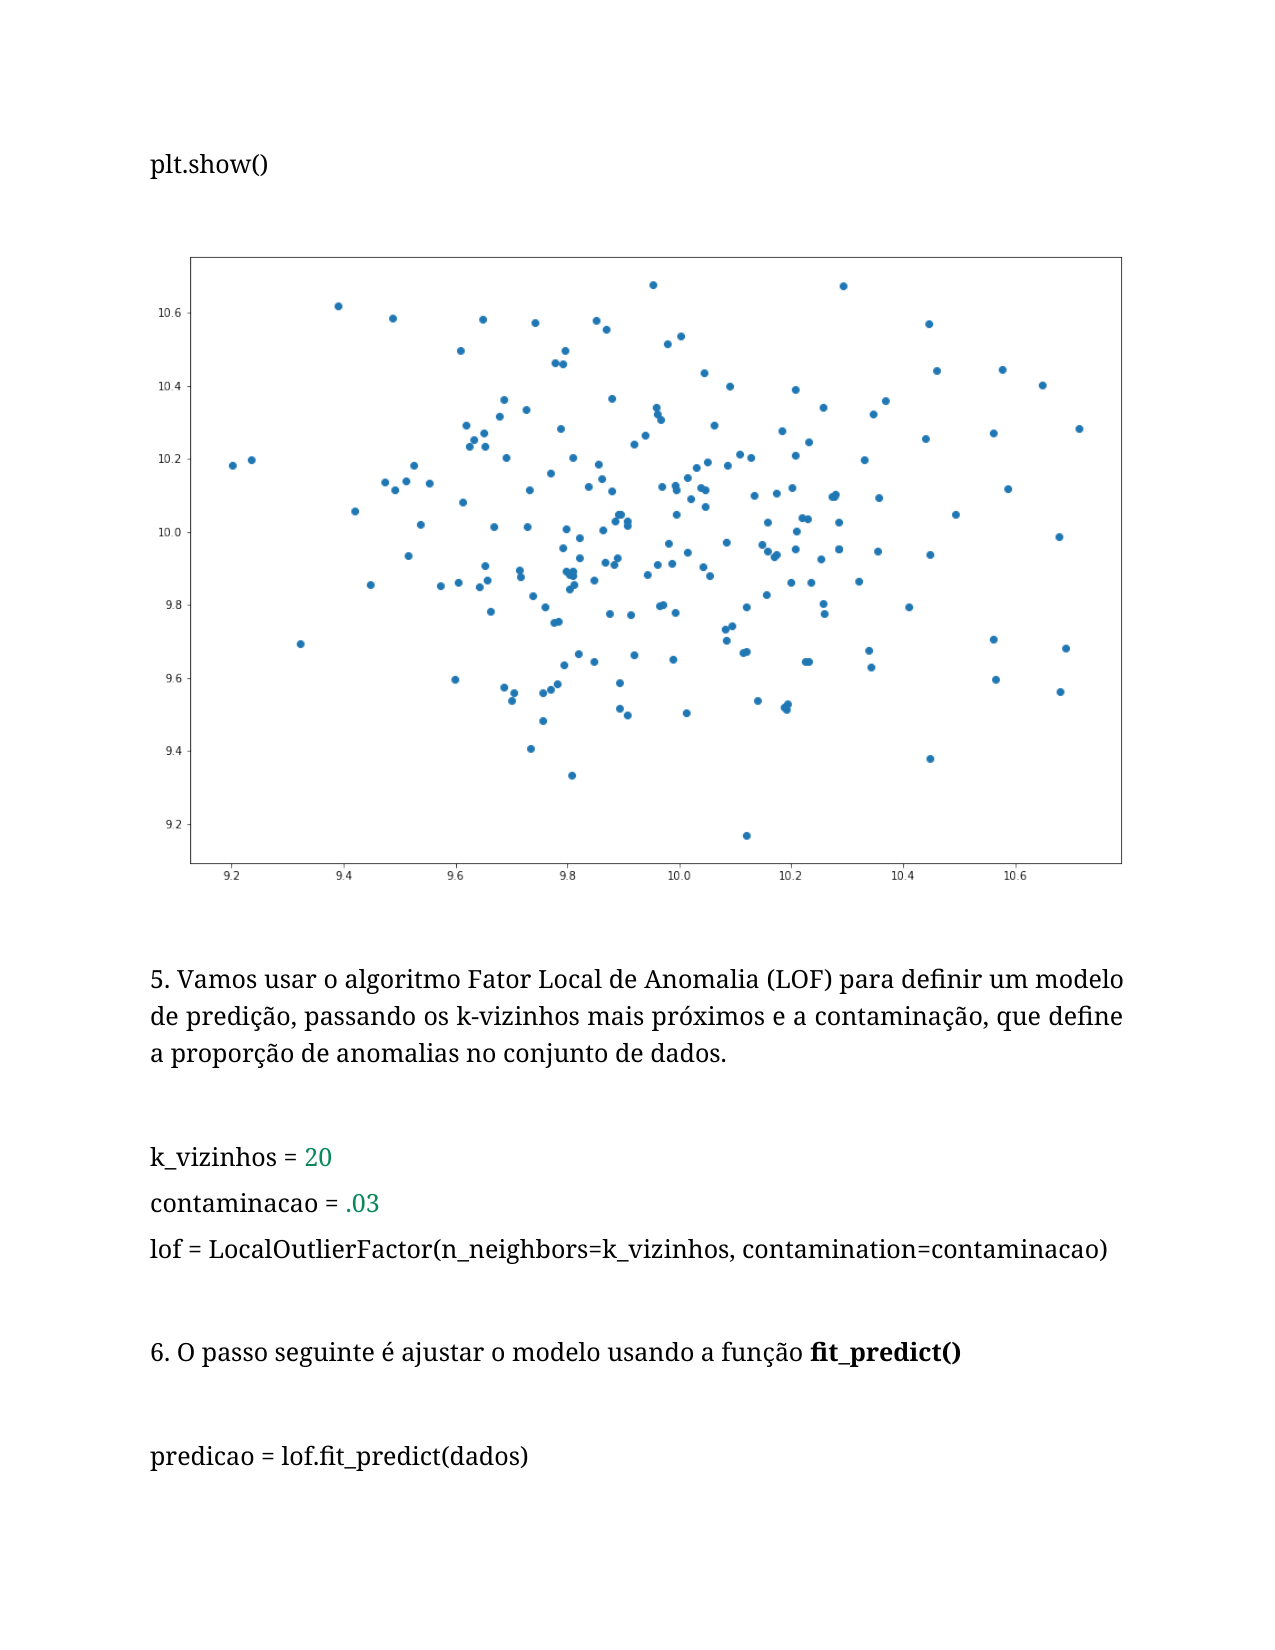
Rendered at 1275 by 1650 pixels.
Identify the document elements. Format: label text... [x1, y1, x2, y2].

text 6. O passo seguinte é ajustar o modelo usando a função fit_predict() [150, 1335, 1125, 1369]
text lof = LocalOutlierFactor(n_neighbors=k_vizinhos, contamination=contaminacao) [150, 1235, 1125, 1265]
text predicao = lof.fit_predict(dados) [150, 1442, 1125, 1471]
text contaminacao = .03 [150, 1189, 1125, 1218]
text k_vizinhos = 20 [150, 1142, 1125, 1172]
text plt.show() [150, 150, 1125, 180]
picture [150, 249, 1129, 890]
text 5. Vamos usar o algoritmo Fator Local de Anomalia (LOF) para definir um modelo de predição, passando os k-vizinhos mais próximos e a contaminação, que define a proporção de anomalias no conjunto de dados. [150, 962, 1125, 1069]
